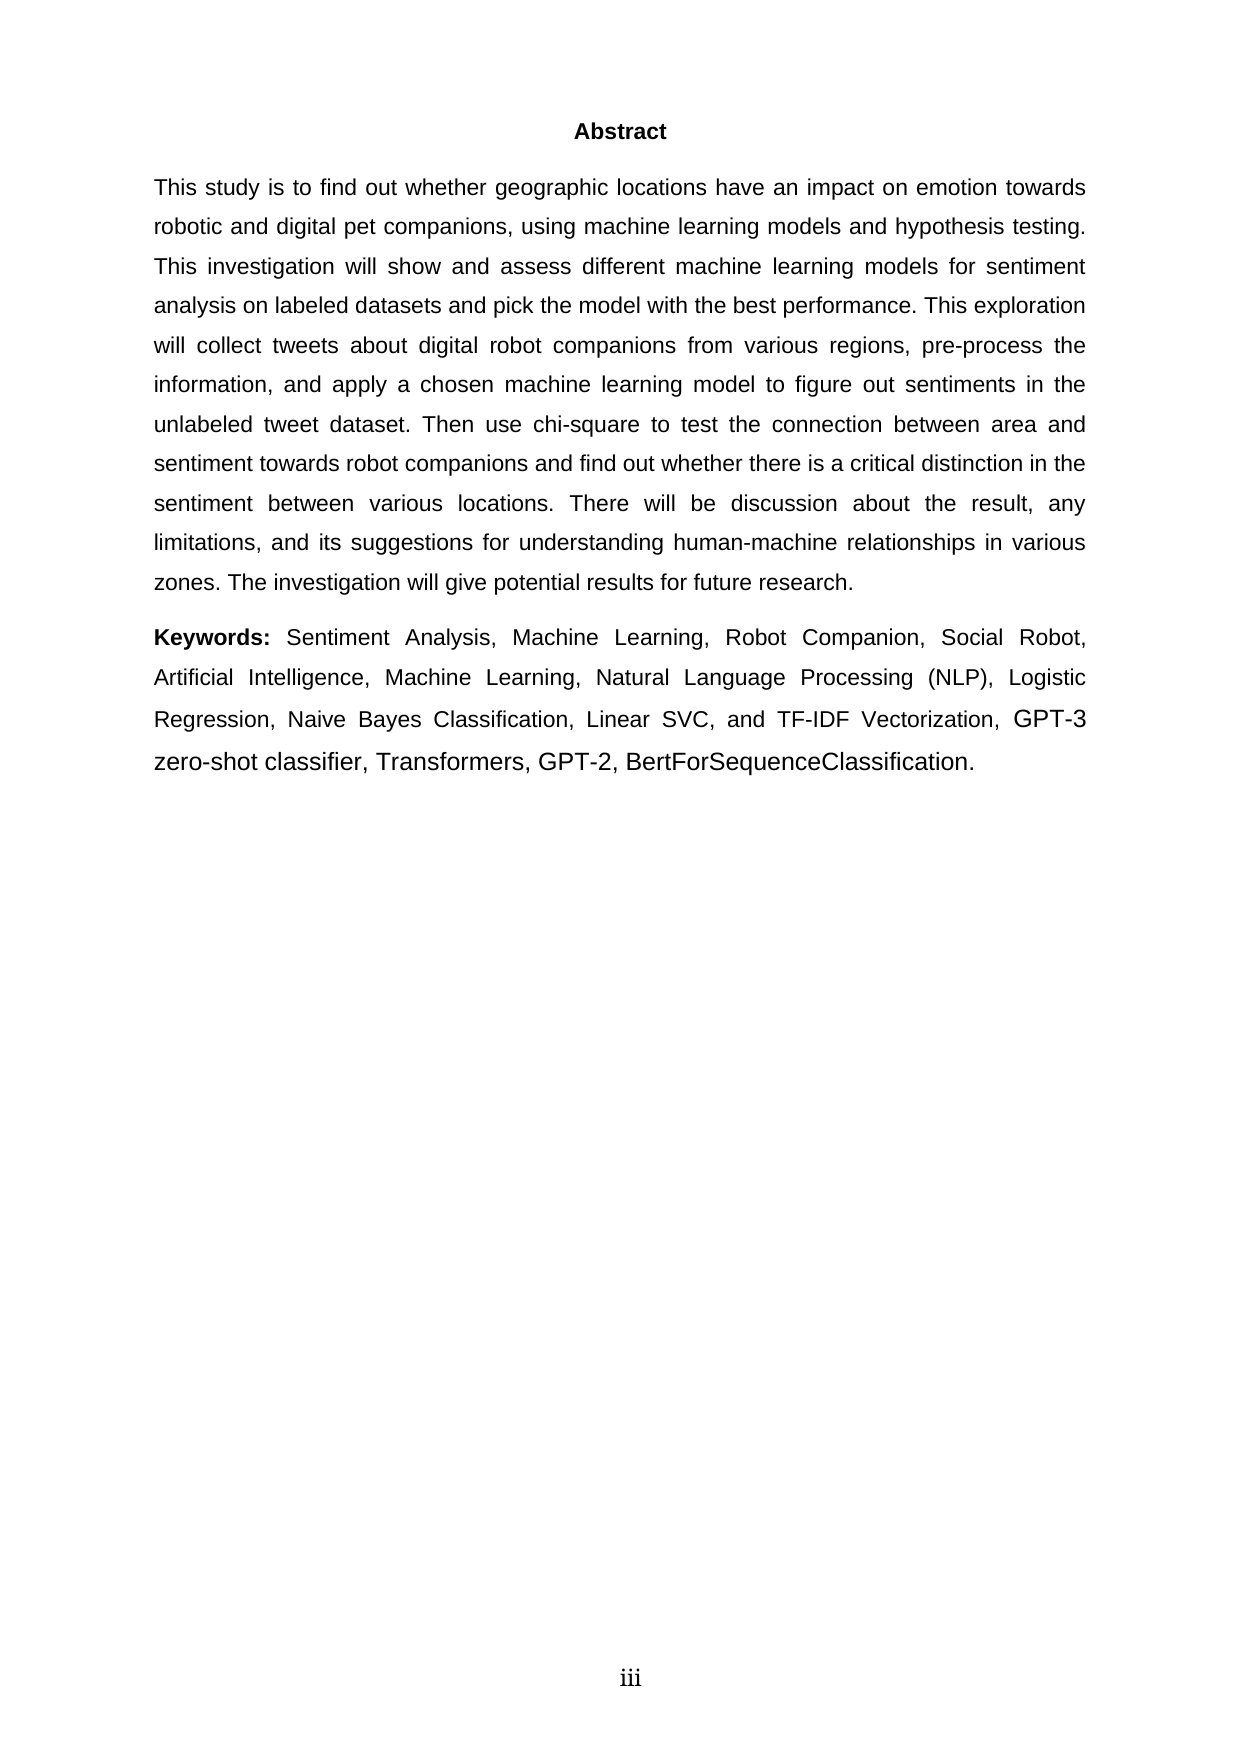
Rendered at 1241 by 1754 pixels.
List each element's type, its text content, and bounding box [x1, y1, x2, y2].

text Abstract [153, 118, 1087, 144]
text Keywords: Sentiment Analysis, Machine Learning, Robot Companion, Social Robot, Artificial Intelligence, Machine Learning, Natural Language Processing (NLP), Logistic Regression, Naive Bayes Classification, Linear SVC, and TF-IDF Vectorization, GPT-3 zero-shot classifier, Transformers, GPT-2, BertForSequenceClassification. [153, 624, 1087, 776]
text This study is to find out whether geographic locations have an impact on emotion towards robotic and digital pet companions, using machine learning models and hypothesis testing. This investigation will show and assess different machine learning models for sentiment analysis on labeled datasets and pick the model with the best performance. This exploration will collect tweets about digital robot companions from various regions, pre-process the information, and apply a chosen machine learning model to figure out sentiments in the unlabeled tweet dataset. Then use chi-square to test the connection between area and sentiment towards robot companions and find out whether there is a critical distinction in the sentiment between various locations. There will be discussion about the result, any limitations, and its suggestions for understanding human-machine relationships in various zones. The investigation will give potential results for future research. [153, 174, 1087, 595]
